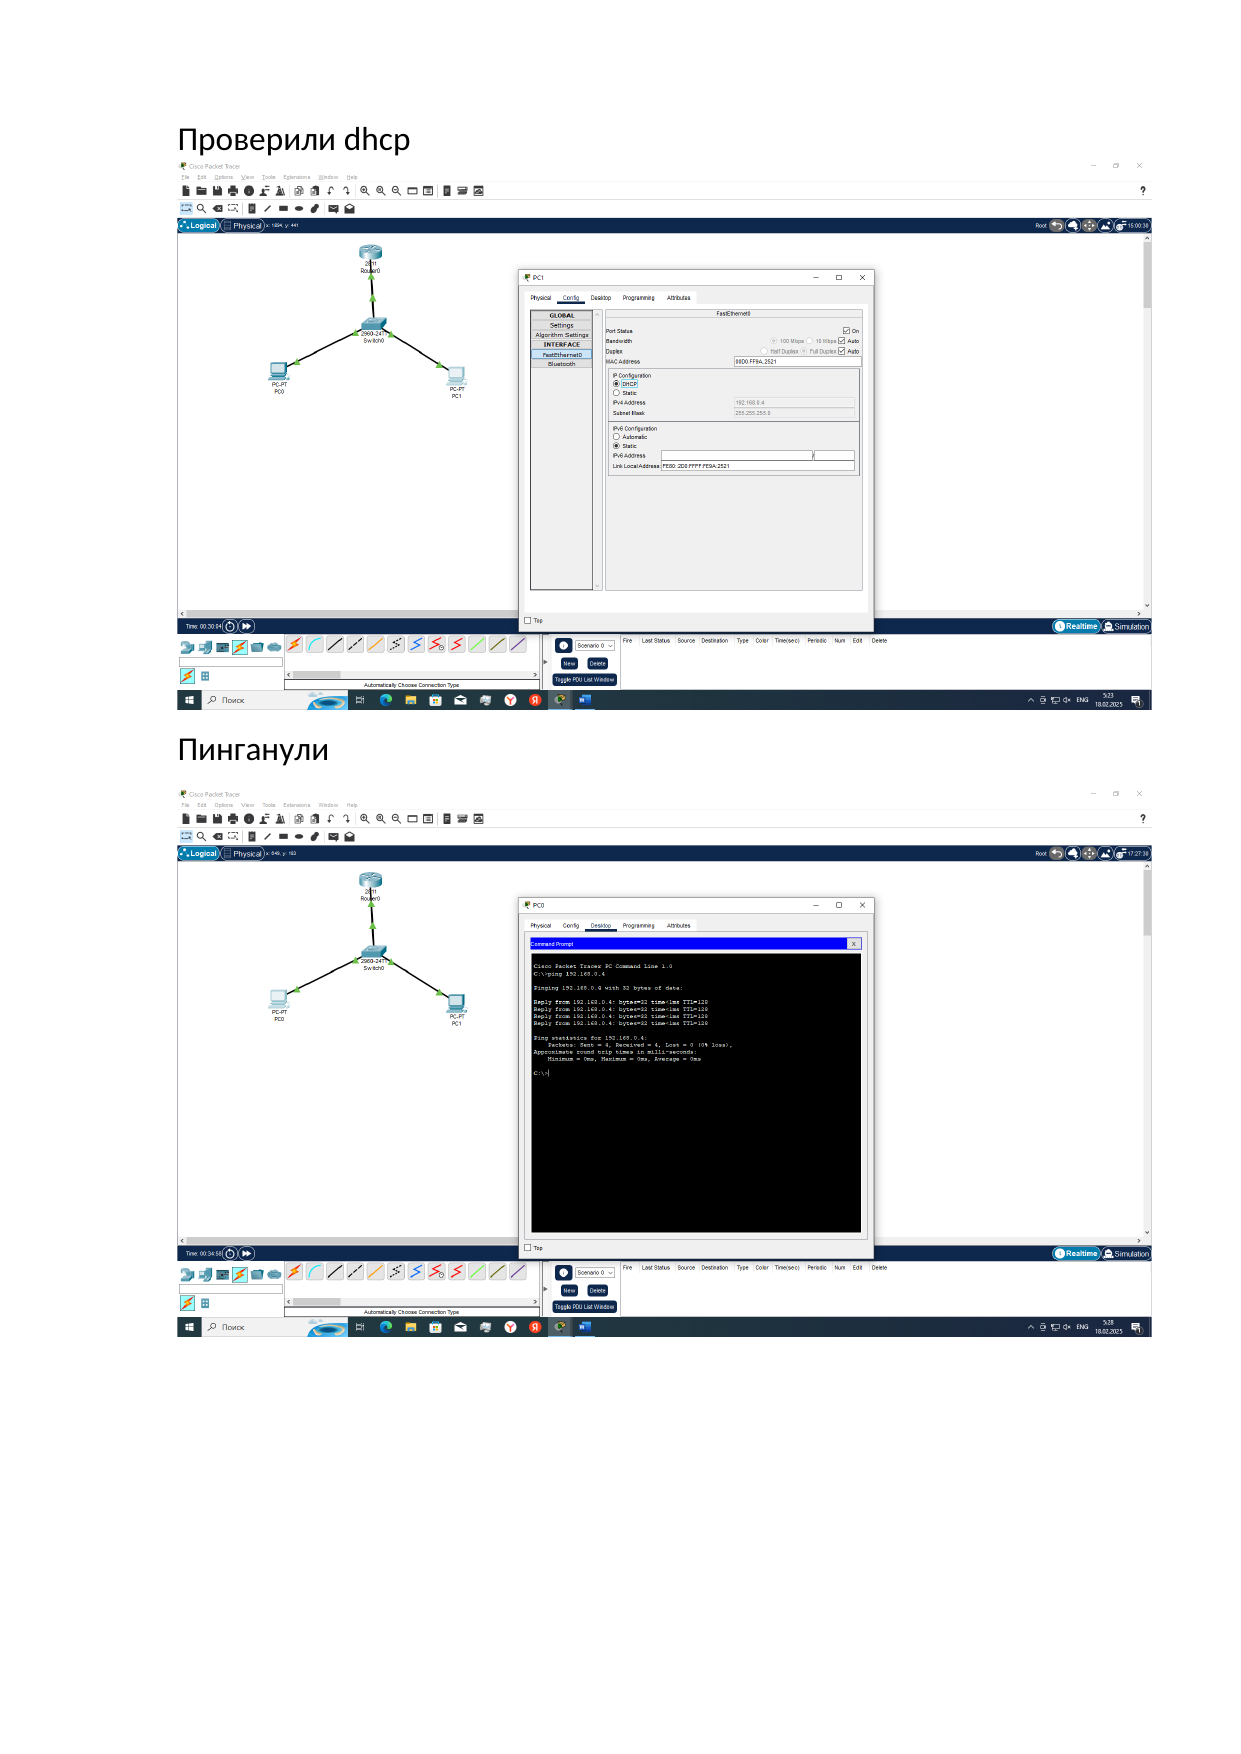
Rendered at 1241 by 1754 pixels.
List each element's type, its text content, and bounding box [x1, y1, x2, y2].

picture [177, 161, 1152, 710]
picture [177, 788, 1152, 1337]
text Пинганули [177, 728, 1152, 769]
text Проверили dhcp [177, 118, 1152, 161]
